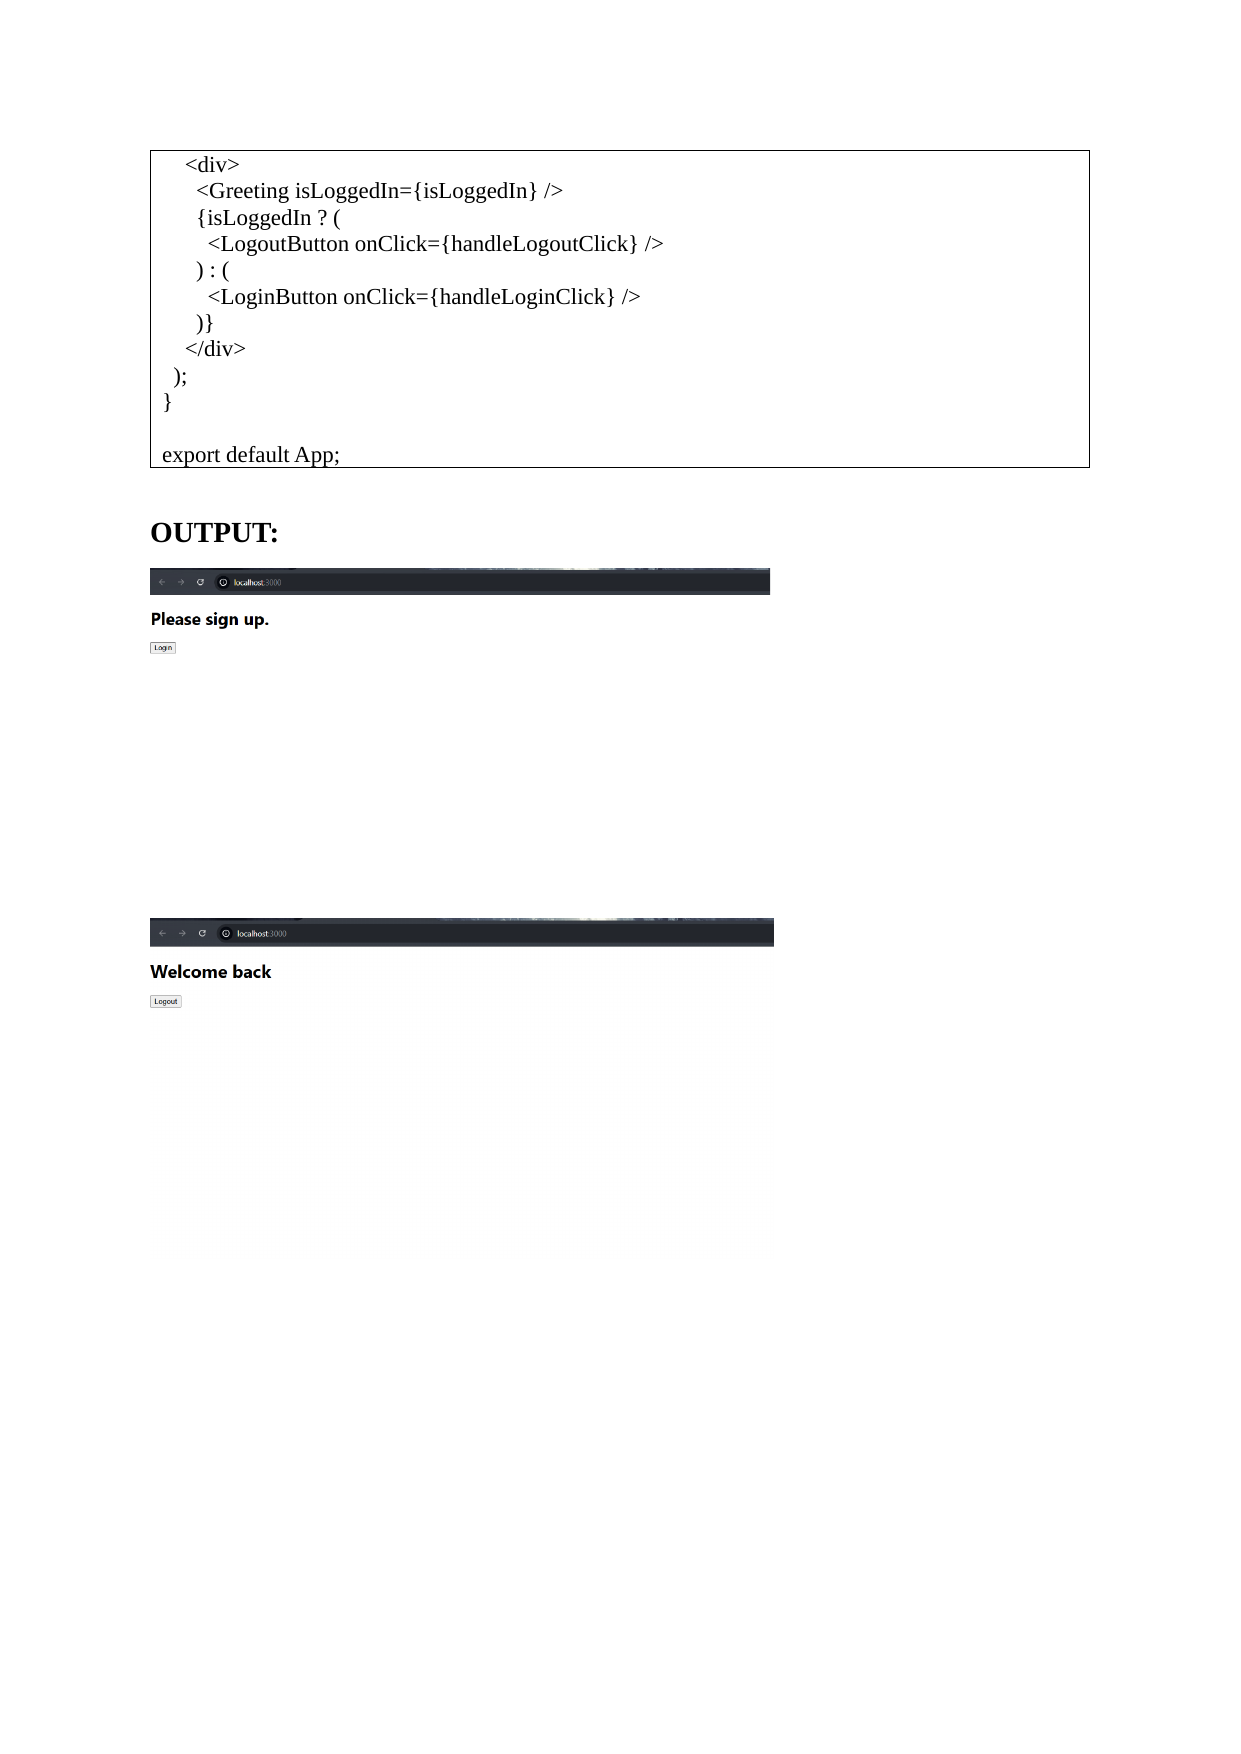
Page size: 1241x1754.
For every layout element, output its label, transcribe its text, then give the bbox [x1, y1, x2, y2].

text OUTPUT: [150, 515, 1090, 549]
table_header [151, 151, 1089, 467]
picture [150, 568, 771, 900]
picture [150, 918, 774, 1259]
